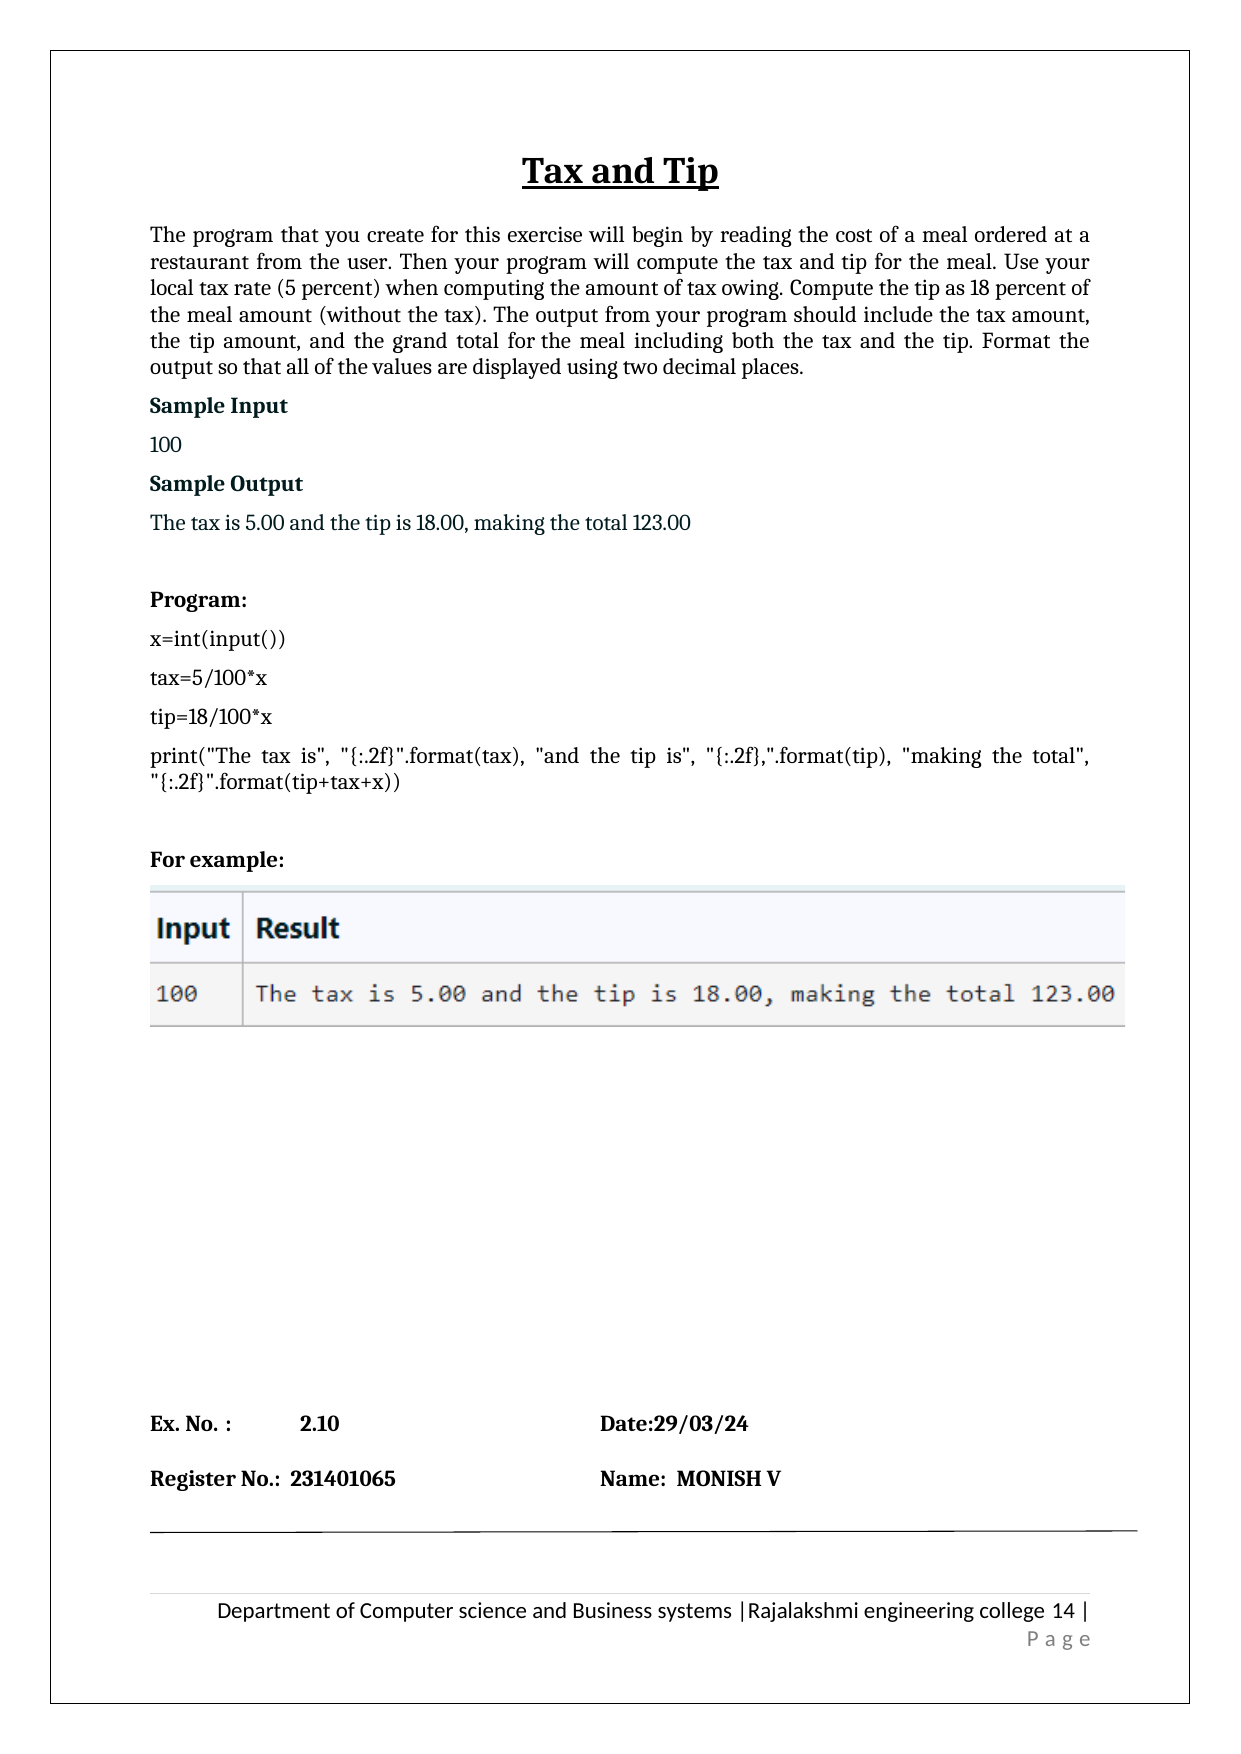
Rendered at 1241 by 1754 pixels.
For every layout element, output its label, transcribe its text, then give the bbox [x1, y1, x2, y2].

text x=int(input()) [150, 626, 1090, 652]
text The tax is 5.00 and the tip is 18.00, making the total 123.00 [150, 509, 1090, 536]
text Program: [150, 587, 1090, 613]
text 100 [150, 432, 1090, 458]
text tax=5/100*x [150, 665, 1090, 691]
text Ex. No. : 2.10 Date:29/03/24 [150, 1411, 1090, 1437]
picture [150, 885, 1125, 1027]
text print("The tax is", "{:.2f}".format(tax), "and the tip is", "{:.2f},".format(tip), "making the total", "{:.2f}".format(tip+tax+x)) [150, 743, 1090, 795]
text tip=18/100*x [150, 704, 1090, 730]
text Sample Input [150, 393, 1090, 419]
text Register No.: 231401065 Name: MONISH V [150, 1466, 1090, 1492]
text Sample Output [150, 471, 1090, 497]
text Tax and Tip [150, 150, 1090, 193]
text The program that you create for this exercise will begin by reading the cost of a meal ordered at a restaurant from the user. Then your program will compute the tax and tip for the meal. Use your local tax rate (5 percent) when computing the amount of tax owing. Compute the tip as 18 percent of the meal amount (without the tax). The output from your program should include the tax amount, the tip amount, and the grand total for the meal including both the tax and the tip. Format the output so that all of the values are displayed using two decimal places. [150, 222, 1090, 380]
text For example: [150, 847, 1090, 873]
